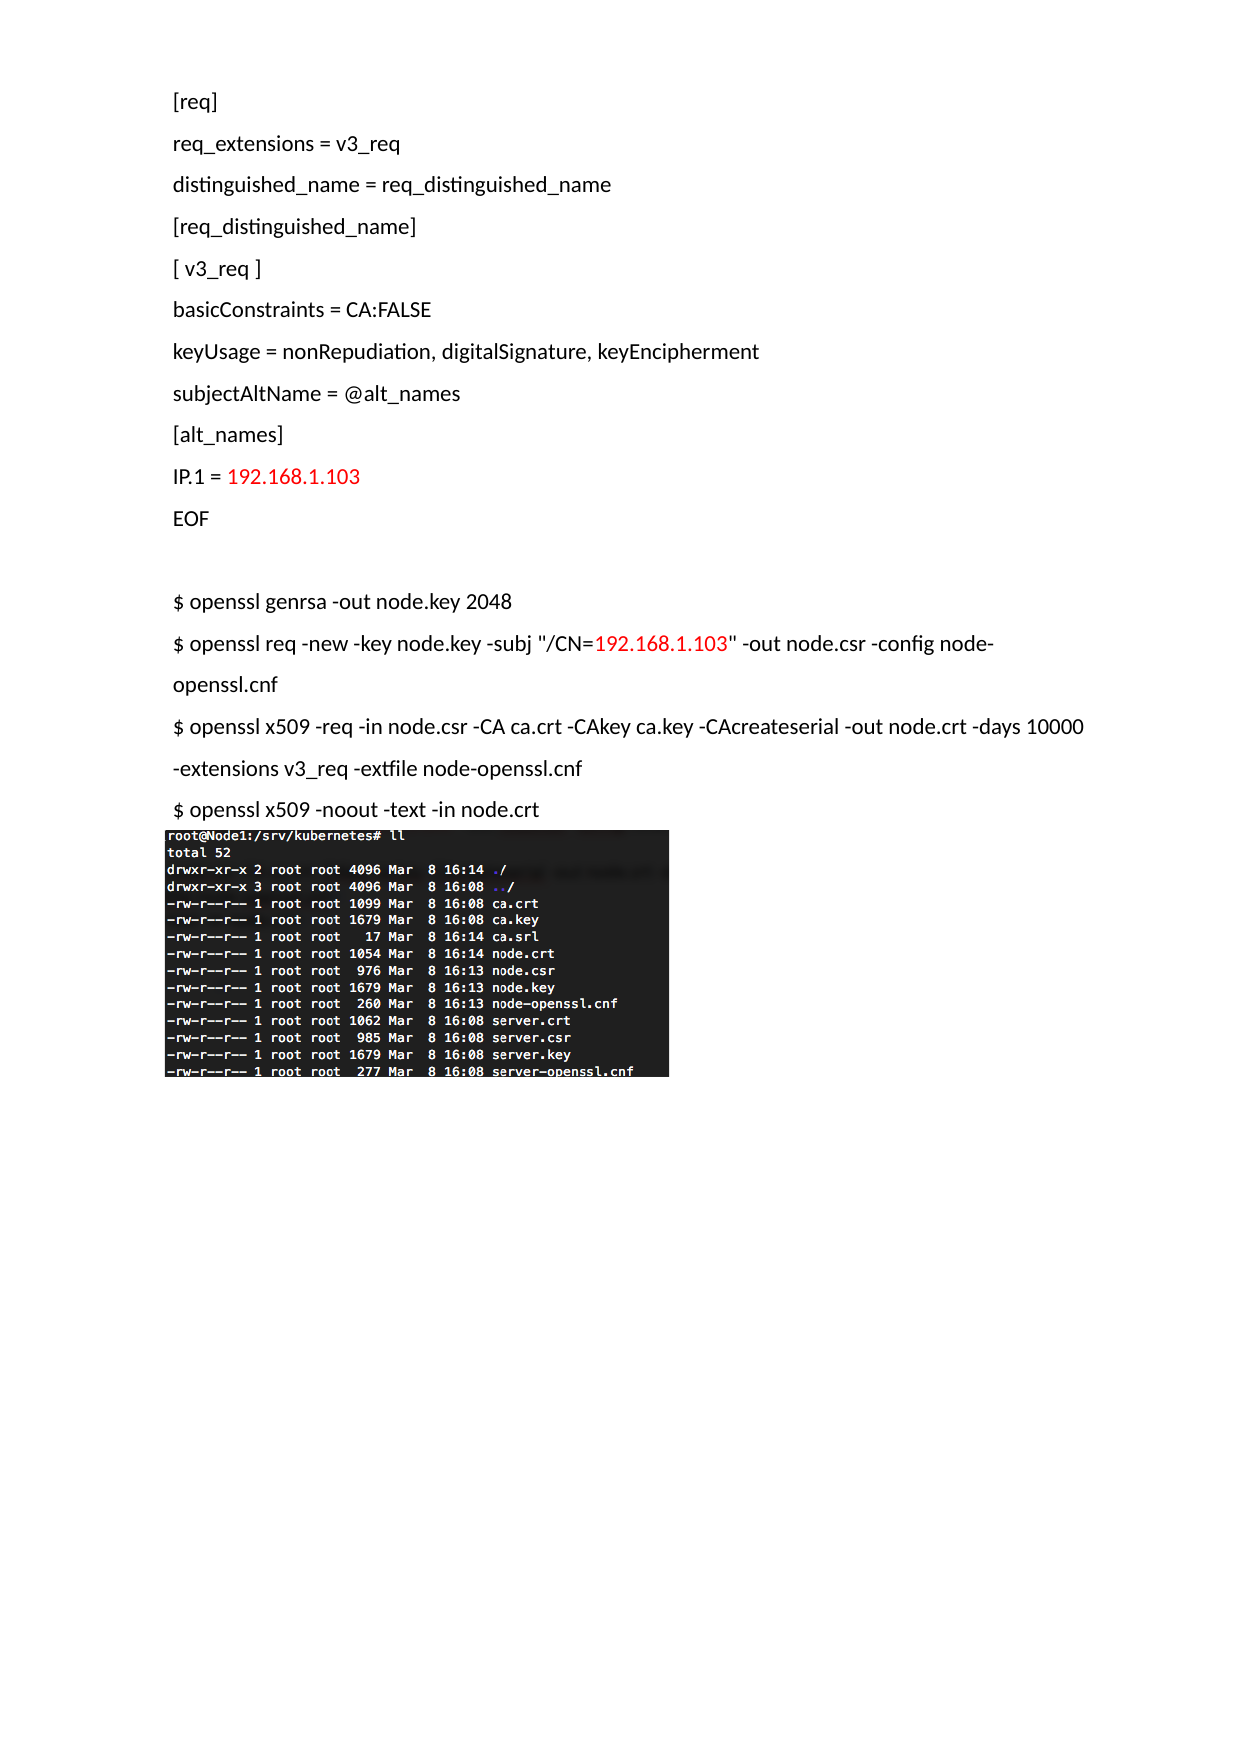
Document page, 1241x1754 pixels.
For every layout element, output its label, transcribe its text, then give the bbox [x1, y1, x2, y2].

text EOF [173, 497, 1092, 539]
text $ openssl x509 -req -in node.csr -CA ca.crt -CAkey ca.key -CAcreateserial -out node.crt -days 10000 -extensions v3_req -extfile node-openssl.cnf [173, 705, 1092, 789]
text [ v3_req ] [173, 247, 1092, 289]
text basicConstraints = CA:FALSE [173, 289, 1092, 330]
text [req] [173, 80, 1092, 122]
text distinguished_name = req_distinguished_name [173, 164, 1092, 205]
text req_extensions = v3_req [173, 122, 1092, 164]
text subjectAltName = @alt_names [173, 372, 1092, 414]
text $ openssl genrsa -out node.key 2048 [173, 580, 1092, 622]
text $ openssl req -new -key node.key -subj "/CN=192.168.1.103" -out node.csr -config node-openssl.cnf [173, 622, 1092, 705]
text $ openssl x509 -noout -text -in node.crt [173, 789, 1092, 830]
text [alt_names] [173, 414, 1092, 455]
text [req_distinguished_name] [173, 205, 1092, 247]
text IP.1 = 192.168.1.103 [173, 455, 1092, 497]
text keyUsage = nonRepudiation, digitalSignature, keyEncipherment [173, 330, 1092, 372]
picture [164, 830, 670, 1077]
